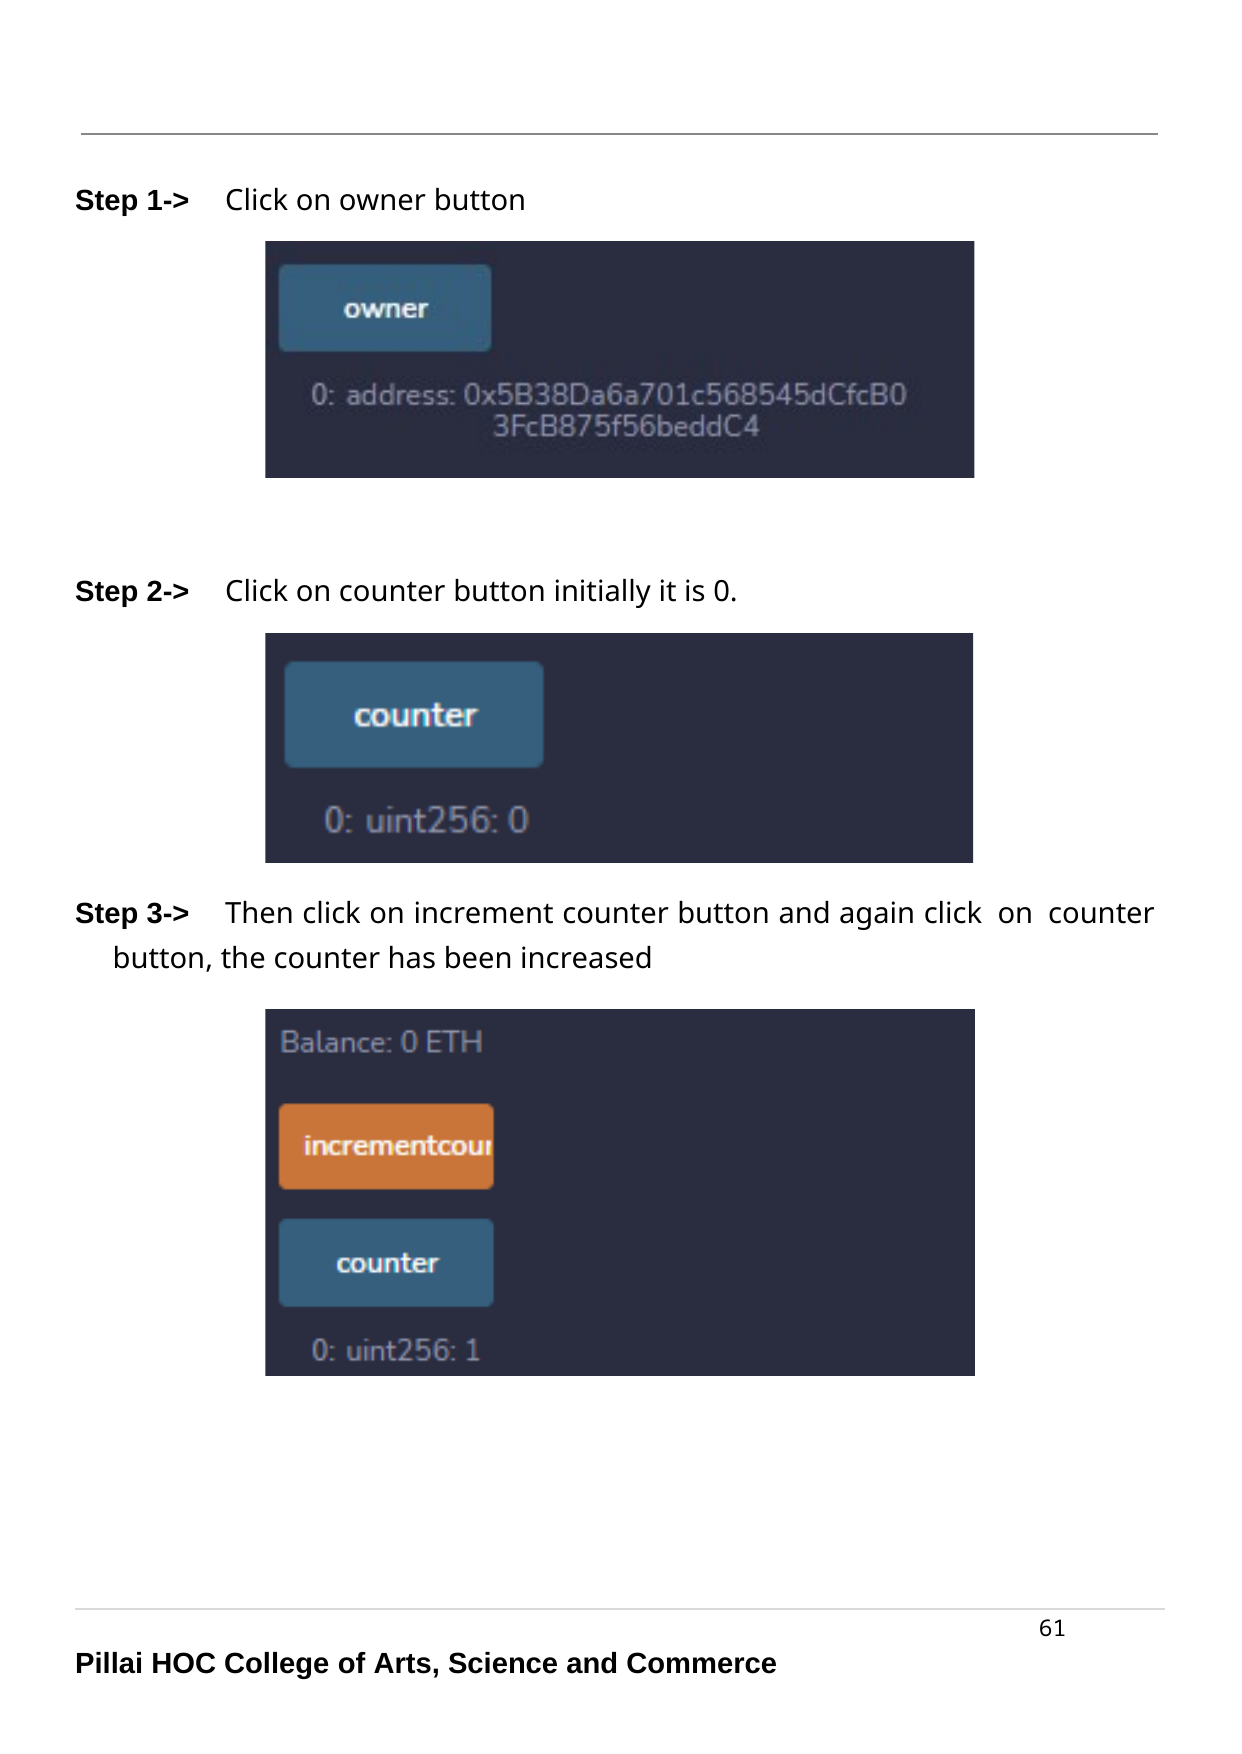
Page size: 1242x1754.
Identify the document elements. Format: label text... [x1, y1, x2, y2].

text Step 1-> Click on owner button [75, 179, 1185, 218]
picture [265, 1009, 975, 1376]
picture [265, 241, 975, 478]
subtitle Step 2-> Click on counter button initially it is 0. [75, 571, 1185, 610]
picture [265, 633, 974, 863]
